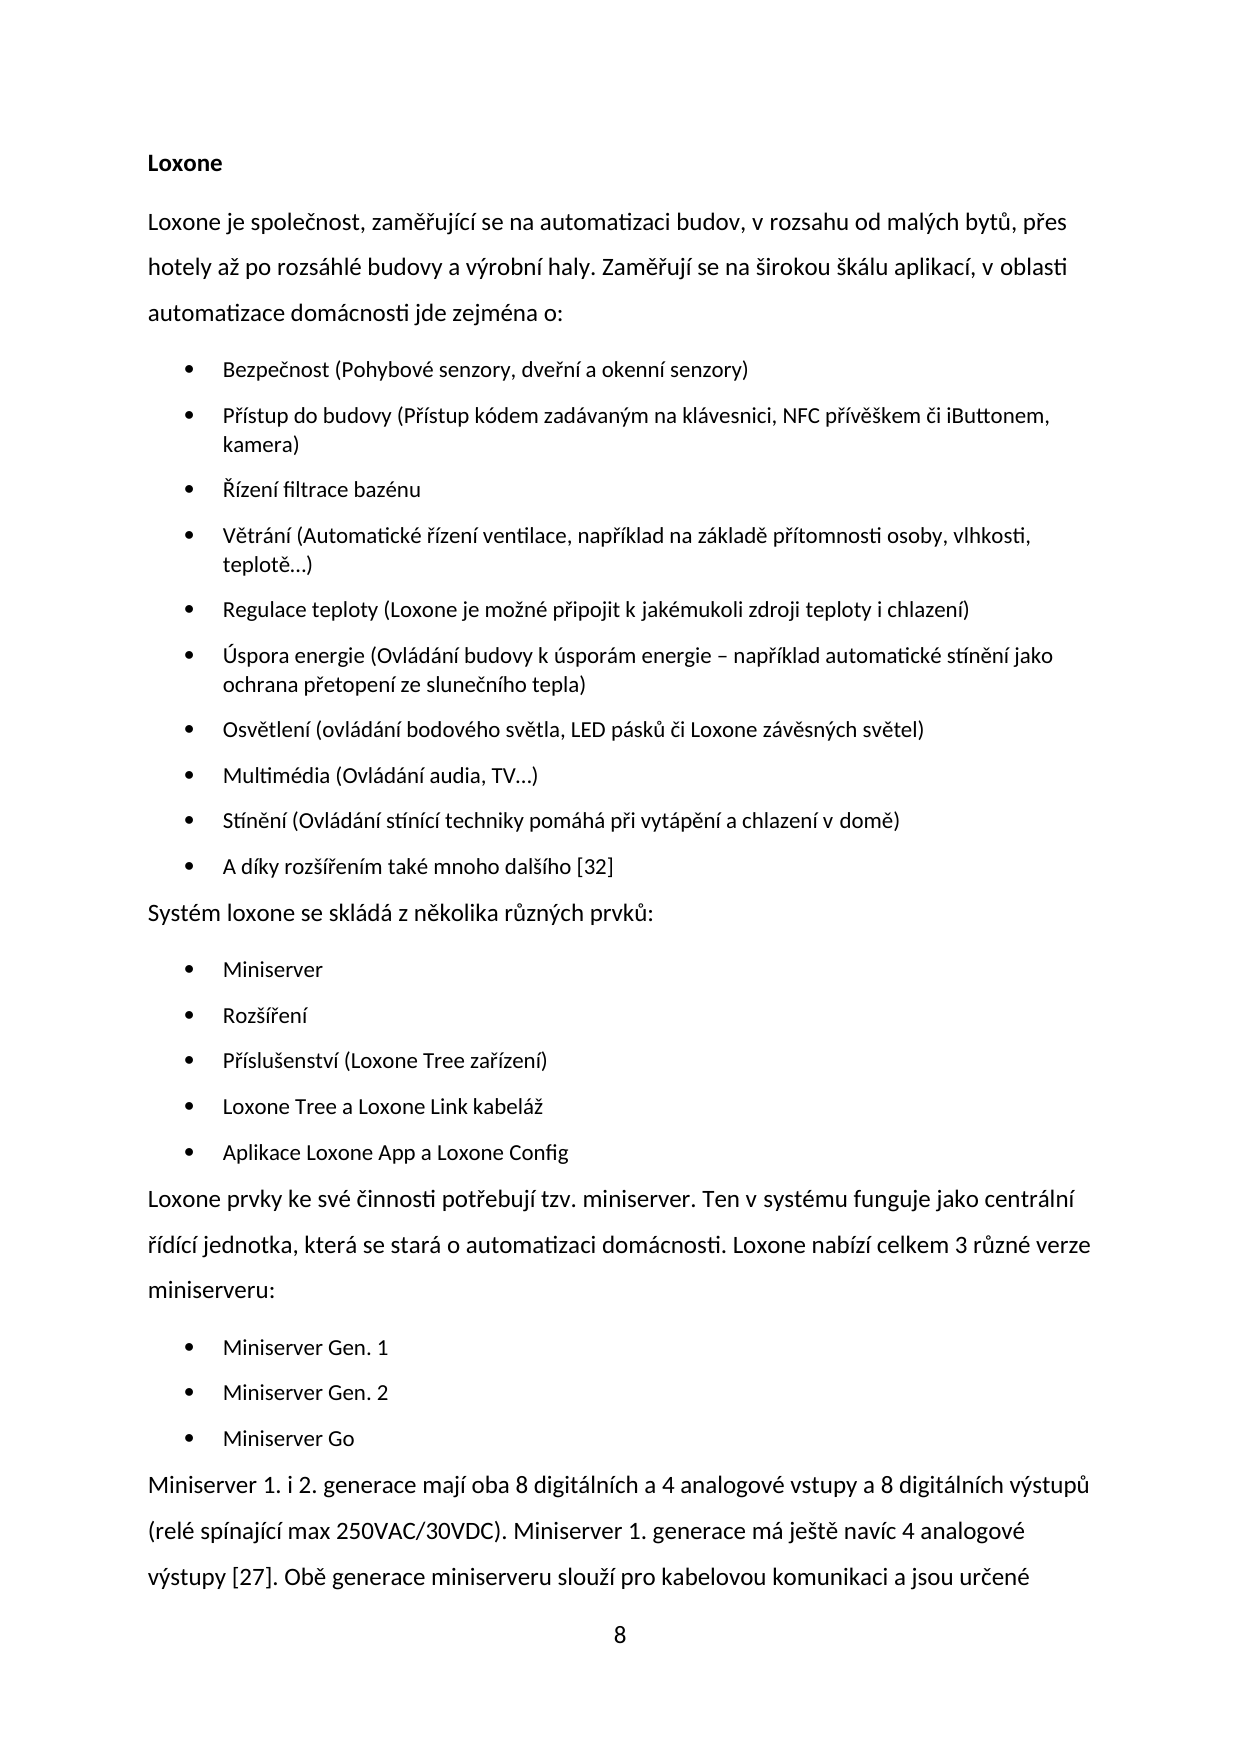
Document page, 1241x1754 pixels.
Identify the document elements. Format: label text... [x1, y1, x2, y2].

list Rozšíření [185, 1001, 1093, 1029]
text Systém loxone se skládá z několika různých prvků: [148, 897, 1093, 928]
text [148, 1469, 1093, 1591]
list Příslušenství (Loxone Tree zařízení) [185, 1047, 1093, 1074]
list Větrání (Automatické řízení ventilace, například na základě přítomnosti osoby, vlhkosti, teplotě…) [185, 521, 1093, 578]
list Multimédia (Ovládání audia, TV…) [185, 761, 1093, 789]
list Miniserver [185, 956, 1093, 983]
text Loxone je společnost, zaměřující se na automatizaci budov, v rozsahu od malých bytů, přes hotely až po rozsáhlé budovy a výrobní haly. Zaměřují se na širokou škálu aplikací, v oblasti automatizace domácnosti jde zejména o: [148, 206, 1093, 328]
text Loxone prvky ke své činnosti potřebují tzv. miniserver. Ten v systému funguje jako centrální řídící jednotka, která se stará o automatizaci domácnosti. Loxone nabízí celkem 3 různé verze miniserveru: [148, 1183, 1093, 1305]
list Úspora energie (Ovládání budovy k úsporám energie – například automatické stínění jako ochrana přetopení ze slunečního tepla) [185, 641, 1093, 698]
list Stínění (Ovládání stínící techniky pomáhá při vytápění a chlazení v domě) [185, 806, 1093, 834]
list Přístup do budovy (Přístup kódem zadávaným na klávesnici, NFC přívěškem či iButtonem, kamera) [185, 401, 1093, 458]
list Aplikace Loxone App a Loxone Config [185, 1138, 1093, 1166]
list A díky rozšířením také mnoho dalšího [32] [185, 852, 1093, 880]
list Loxone Tree a Loxone Link kabeláž [185, 1092, 1093, 1120]
list Regulace teploty (Loxone je možné připojit k jakémukoli zdroji teploty i chlazení) [185, 595, 1093, 623]
list Miniserver Go [185, 1424, 1093, 1452]
list Osvětlení (ovládání bodového světla, LED pásků či Loxone závěsných světel) [185, 715, 1093, 743]
list Bezpečnost (Pohybové senzory, dveřní a okenní senzory) [185, 356, 1093, 383]
list Miniserver Gen. 1 [185, 1333, 1093, 1361]
list Miniserver Gen. 2 [185, 1378, 1093, 1406]
list Řízení filtrace bazénu [185, 475, 1093, 503]
text Loxone [148, 148, 1093, 178]
